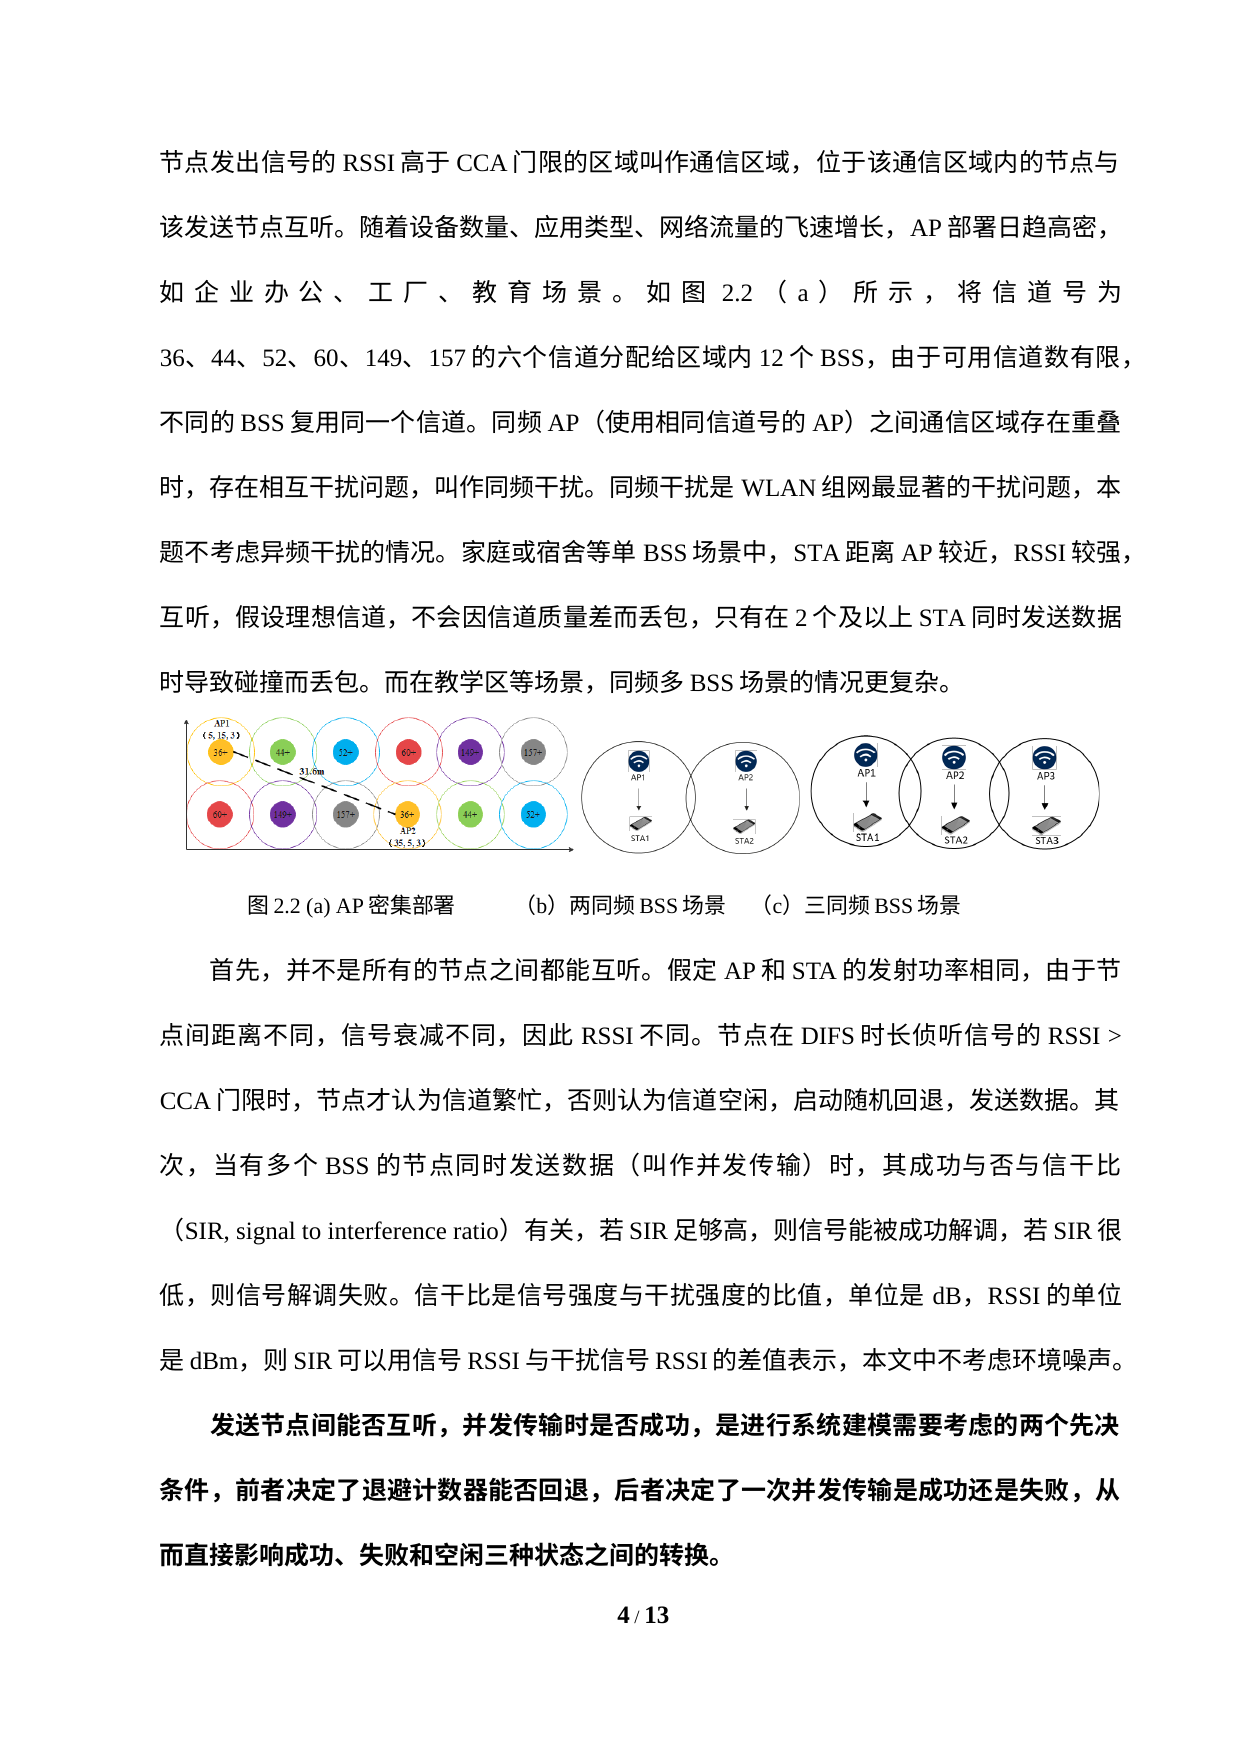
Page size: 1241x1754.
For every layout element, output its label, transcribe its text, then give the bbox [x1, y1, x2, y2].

picture [810, 735, 1100, 854]
picture [182, 712, 576, 854]
text 发送节点间能否互听，并发传输时是否成功，是进行系统建模需要考虑的两个先决条件，前者决定了退避计数器能否回退，后者决定了一次并发传输是成功还是失败，从而直接影响成功、失败和空闲三种状态之间的转换。 [159, 1391, 1122, 1586]
picture [581, 741, 800, 854]
text 图2.2 (a) AP密集部署 （b）两同频BSS场景 （c）三同频BSS场景 [159, 888, 1122, 921]
text 首先，并不是所有的节点之间都能互听。假定AP和STA的发射功率相同，由于节点间距离不同，信号衰减不同，因此RSSI不同。节点在DIFS时长侦听信号的RSSI > CCA门限时，节点才认为信道繁忙，否则认为信道空闲，启动随机回退，发送数据。其次，当有多个BSS的节点同时发送数据（叫作并发传输）时，其成功与否与信干比（SIR, signal to interference ratio）有关，若SIR足够高，则信号能被成功解调，若SIR很低，则信号解调失败。信干比是信号强度与干扰强度的比值，单位是dB，RSSI的单位是dBm，则SIR可以用信号RSSI与干扰信号RSSI的差值表示，本文中不考虑环境噪声。 [159, 936, 1122, 1391]
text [159, 128, 1122, 713]
